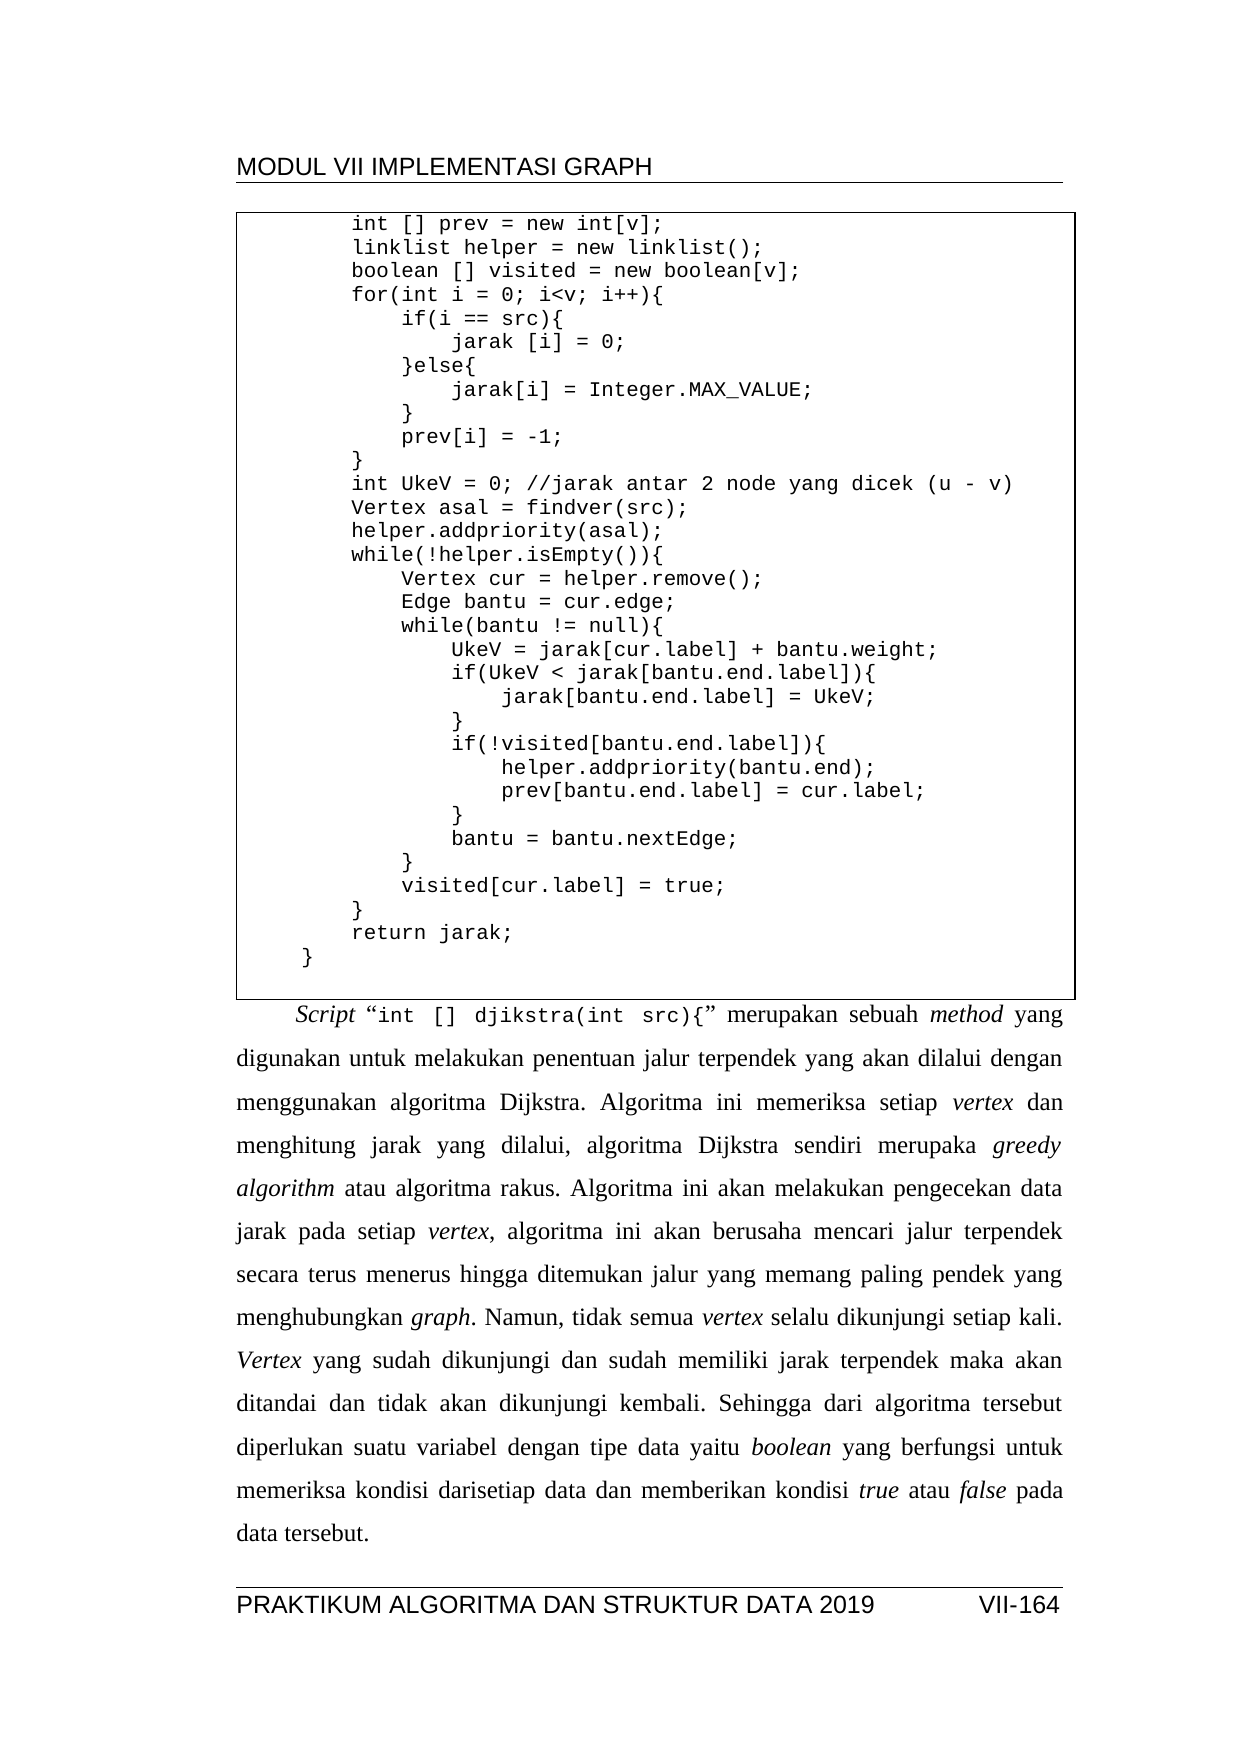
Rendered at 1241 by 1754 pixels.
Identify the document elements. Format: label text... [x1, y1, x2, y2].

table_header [237, 213, 1074, 998]
list Script “int [] djikstra(int src){” merupakan sebuah method yang digunakan untuk melakukan penentuan jalur terpendek yang akan dilalui dengan menggunakan algoritma Dijkstra. Algoritma ini memeriksa setiap vertex dan menghitung jarak yang dilalui, algoritma Dijkstra sendiri merupaka greedy algorithm atau algoritma rakus. Algoritma ini akan melakukan pengecekan data jarak pada setiap vertex, algoritma ini akan berusaha mencari jalur terpendek secara terus menerus hingga ditemukan jalur yang memang paling pendek yang menghubungkan graph. Namun, tidak semua vertex selalu dikunjungi setiap kali. Vertex yang sudah dikunjungi dan sudah memiliki jarak terpendek maka akan ditandai dan tidak akan dikunjungi kembali. Sehingga dari algoritma tersebut diperlukan suatu variabel dengan tipe data yaitu boolean yang berfungsi untuk memeriksa kondisi darisetiap data dan memberikan kondisi true atau false pada data tersebut. [236, 1000, 1063, 1547]
